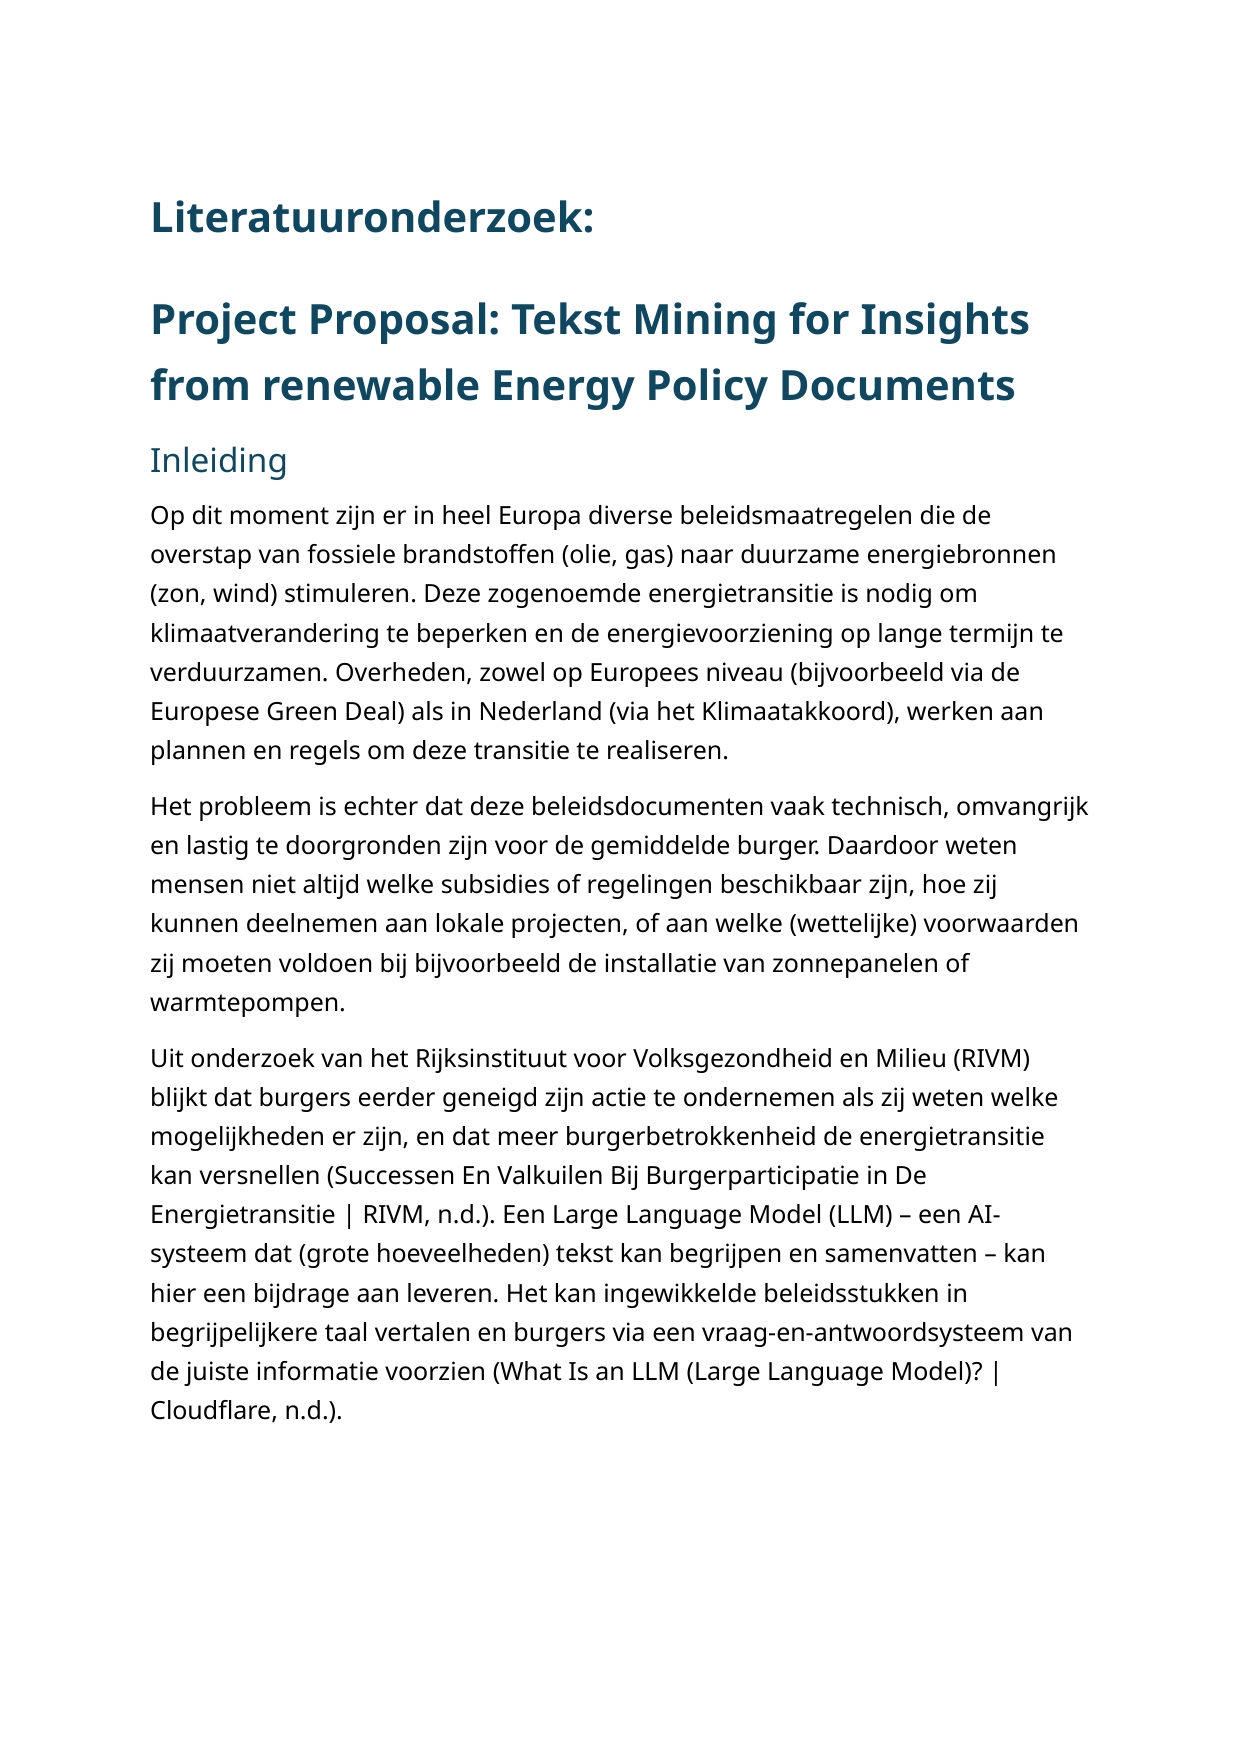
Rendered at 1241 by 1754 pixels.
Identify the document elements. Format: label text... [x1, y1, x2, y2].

subtitle Project Proposal: Tekst Mining for Insights from renewable Energy Policy Documents [150, 290, 1090, 412]
text Het probleem is echter dat deze beleidsdocumenten vaak technisch, omvangrijk en lastig te doorgronden zijn voor de gemiddelde burger. Daardoor weten mensen niet altijd welke subsidies of regelingen beschikbaar zijn, hoe zij kunnen deelnemen aan lokale projecten, of aan welke (wettelijke) voorwaarden zij moeten voldoen bij bijvoorbeeld de installatie van zonnepanelen of warmtepompen. [150, 789, 1090, 1018]
text Uit onderzoek van het Rijksinstituut voor Volksgezondheid en Milieu (RIVM) blijkt dat burgers eerder geneigd zijn actie te ondernemen als zij weten welke mogelijkheden er zijn, en dat meer burgerbetrokkenheid de energietransitie kan versnellen (Successen En Valkuilen Bij Burgerparticipatie in De Energietransitie | RIVM, n.d.). Een Large Language Model (LLM) – een AI-systeem dat (grote hoeveelheden) tekst kan begrijpen en samenvatten – kan hier een bijdrage aan leveren. Het kan ingewikkelde beleidsstukken in begrijpelijkere taal vertalen en burgers via een vraag-en-antwoordsysteem van de juiste informatie voorzien (What Is an LLM (Large Language Model)? | Cloudflare, n.d.). [150, 1040, 1090, 1427]
subtitle Literatuuronderzoek: [150, 187, 1090, 244]
subtitle Inleiding [150, 437, 1090, 483]
text Op dit moment zijn er in heel Europa diverse beleidsmaatregelen die de overstap van fossiele brandstoffen (olie, gas) naar duurzame energiebronnen (zon, wind) stimuleren. Deze zogenoemde energietransitie is nodig om klimaatverandering te beperken en de energievoorziening op lange termijn te verduurzamen. Overheden, zowel op Europees niveau (bijvoorbeeld via de Europese Green Deal) als in Nederland (via het Klimaatakkoord), werken aan plannen en regels om deze transitie te realiseren. [150, 498, 1090, 767]
